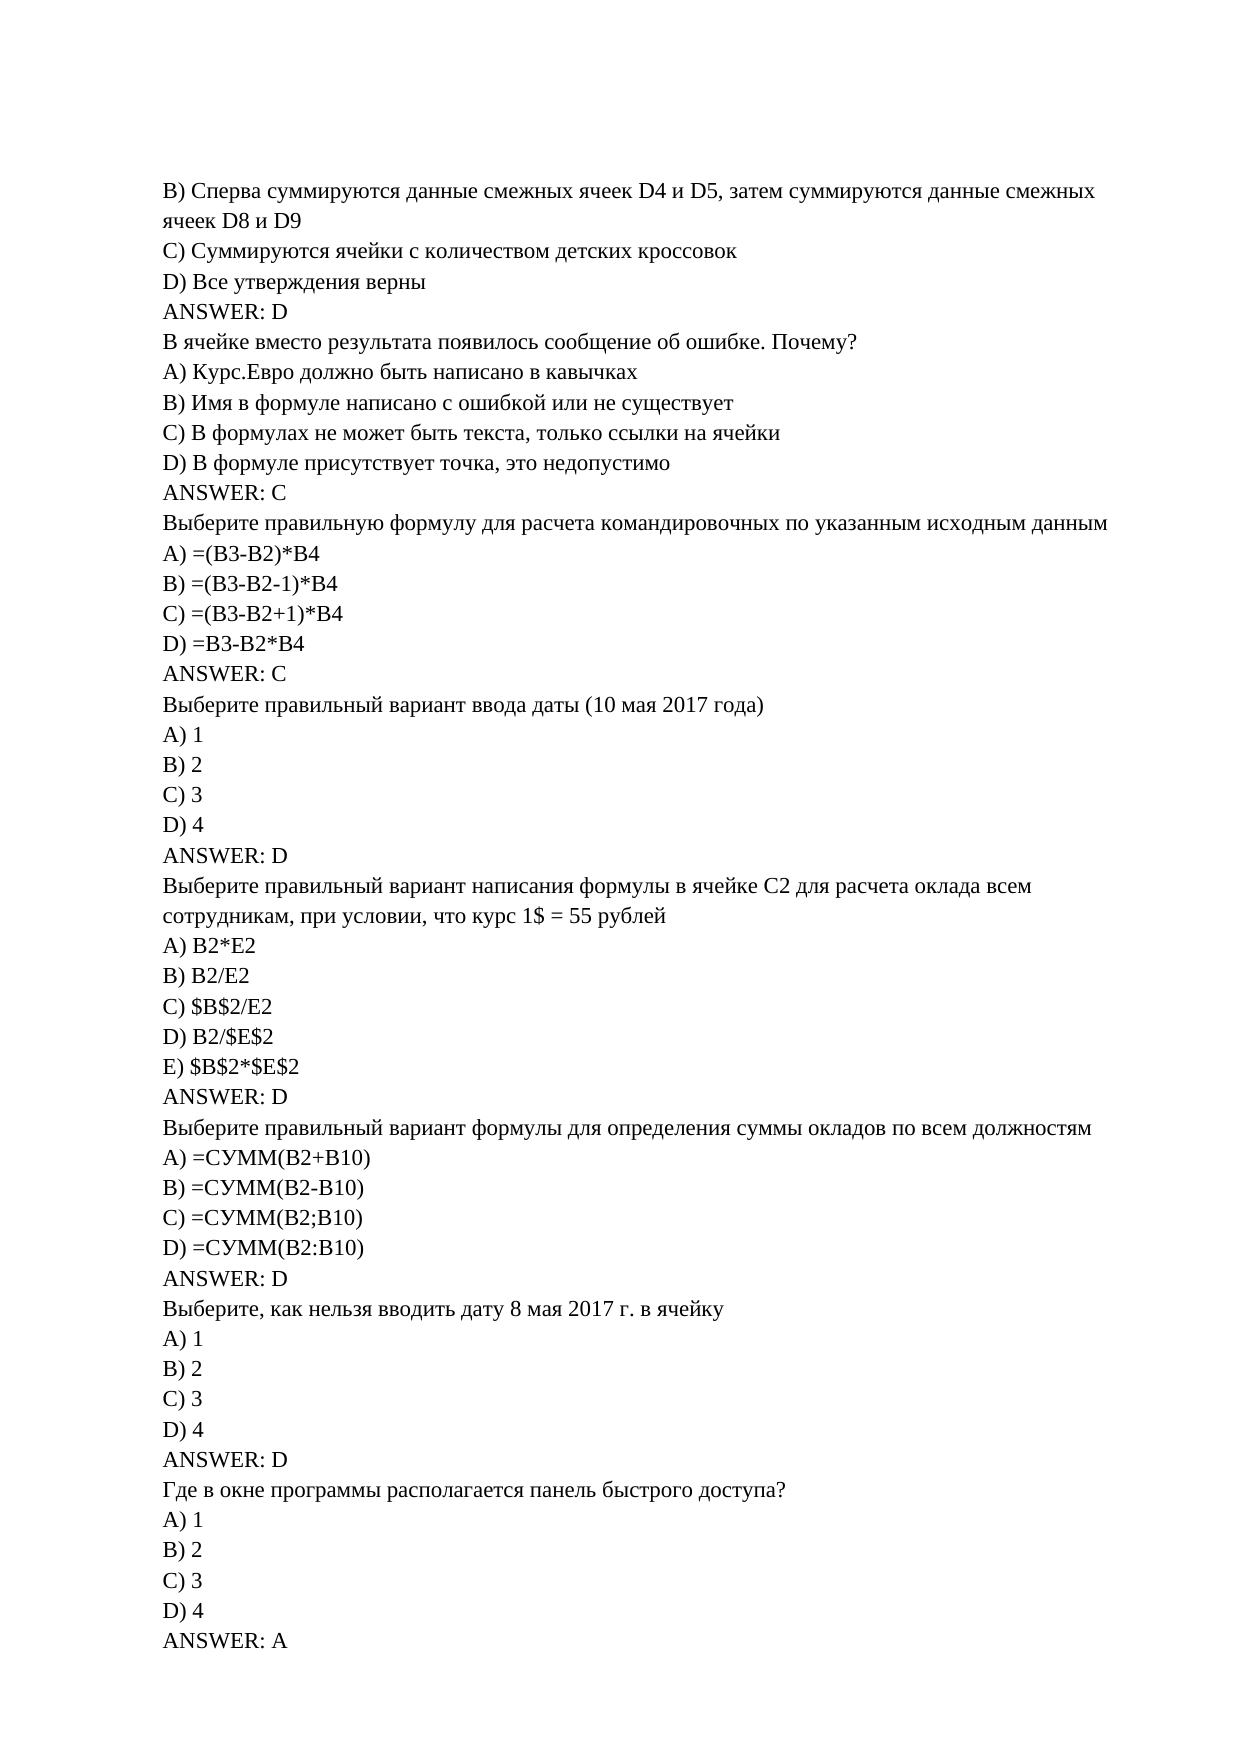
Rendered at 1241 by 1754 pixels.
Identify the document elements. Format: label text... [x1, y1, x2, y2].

list D) В формуле присутствует точка, это недопустимо [162, 449, 1122, 475]
list A) В2*Е2 [162, 932, 1122, 959]
list A) 1 [162, 721, 1122, 747]
list B) Сперва суммируются данные смежных ячеек D4 и D5, затем суммируются данные смежных ячеек D8 и D9 [162, 177, 1122, 234]
list C) $B$2/E2 [162, 993, 1122, 1019]
list A) =СУММ(В2+В10) [162, 1144, 1122, 1170]
list A) 1 [162, 1506, 1122, 1533]
list ANSWER: D [162, 1265, 1122, 1291]
list A) Курс.Евро должно быть написано в кавычках [162, 358, 1122, 385]
list ANSWER: D [162, 1083, 1122, 1110]
list A) 1 [162, 1325, 1122, 1351]
list D) 4 [162, 812, 1122, 838]
list D) =СУММ(В2:В10) [162, 1234, 1122, 1261]
list Выберите правильную формулу для расчета командировочных по указанным исходным данным [162, 509, 1122, 536]
list B) =СУММ(В2-В10) [162, 1174, 1122, 1200]
list Выберите правильный вариант ввода даты (10 мая 2017 года) [162, 691, 1122, 717]
list D) =В3-В2*В4 [162, 630, 1122, 657]
list C) 3 [162, 1567, 1122, 1593]
list ANSWER: C [162, 661, 1122, 687]
list D) 4 [162, 1416, 1122, 1442]
list C) =СУММ(В2;В10) [162, 1204, 1122, 1231]
list B) 2 [162, 1537, 1122, 1563]
list B) Имя в формуле написано с ошибкой или не существует [162, 389, 1122, 415]
list Выберите правильный вариант формулы для определения суммы окладов по всем должностям [162, 1114, 1122, 1140]
list B) 2 [162, 751, 1122, 777]
list D) Все утверждения верны [162, 268, 1122, 294]
list ANSWER: C [162, 479, 1122, 506]
list ANSWER: D [162, 1446, 1122, 1472]
list C) Суммируются ячейки с количеством детских кроссовок [162, 238, 1122, 264]
list D) 4 [162, 1597, 1122, 1623]
list D) B2/$E$2 [162, 1023, 1122, 1049]
list Выберите, как нельзя вводить дату 8 мая 2017 г. в ячейку [162, 1295, 1122, 1321]
list B) 2 [162, 1355, 1122, 1382]
list B) В2/Е2 [162, 963, 1122, 989]
list Где в окне программы располагается панель быстрого доступа? [162, 1476, 1122, 1502]
list В ячейке вместо результата появилось сообщение об ошибке. Почему? [162, 328, 1122, 354]
list ANSWER: A [162, 1627, 1122, 1653]
list A) =(В3-В2)*В4 [162, 540, 1122, 566]
list C) =(В3-В2+1)*В4 [162, 600, 1122, 626]
list B) =(В3-В2-1)*В4 [162, 570, 1122, 596]
list Выберите правильный вариант написания формулы в ячейке C2 для расчета оклада всем сотрудникам, при условии, что курс 1$ = 55 рублей [162, 872, 1122, 928]
list C) В формулах не может быть текста, только ссылки на ячейки [162, 419, 1122, 445]
list E) $B$2*$E$2 [162, 1053, 1122, 1079]
list ANSWER: D [162, 842, 1122, 868]
list ANSWER: D [162, 298, 1122, 324]
list C) 3 [162, 781, 1122, 808]
list C) 3 [162, 1386, 1122, 1412]
